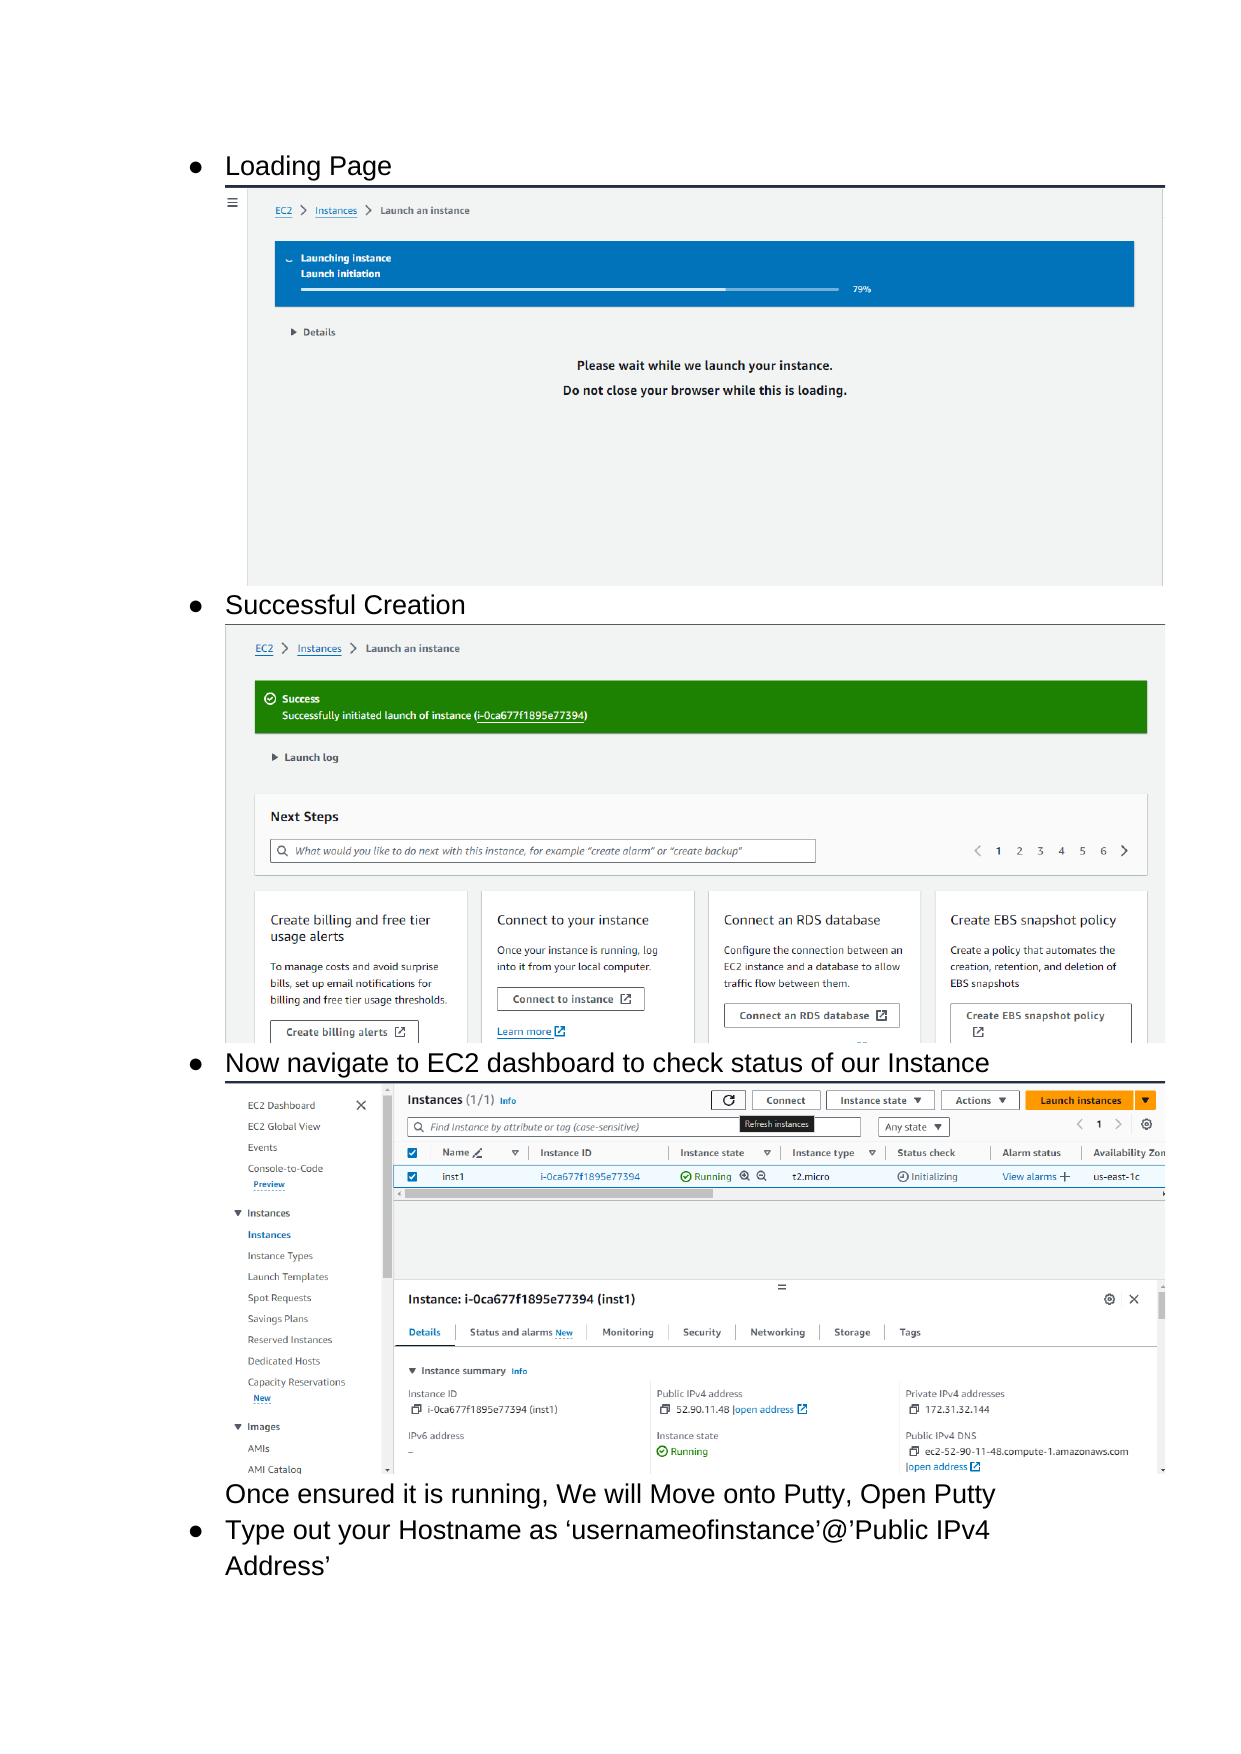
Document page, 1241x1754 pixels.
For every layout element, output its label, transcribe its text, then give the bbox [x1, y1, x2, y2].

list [187, 1514, 1090, 1581]
picture [225, 185, 1166, 586]
picture [225, 1081, 1166, 1474]
picture [225, 624, 1166, 1043]
